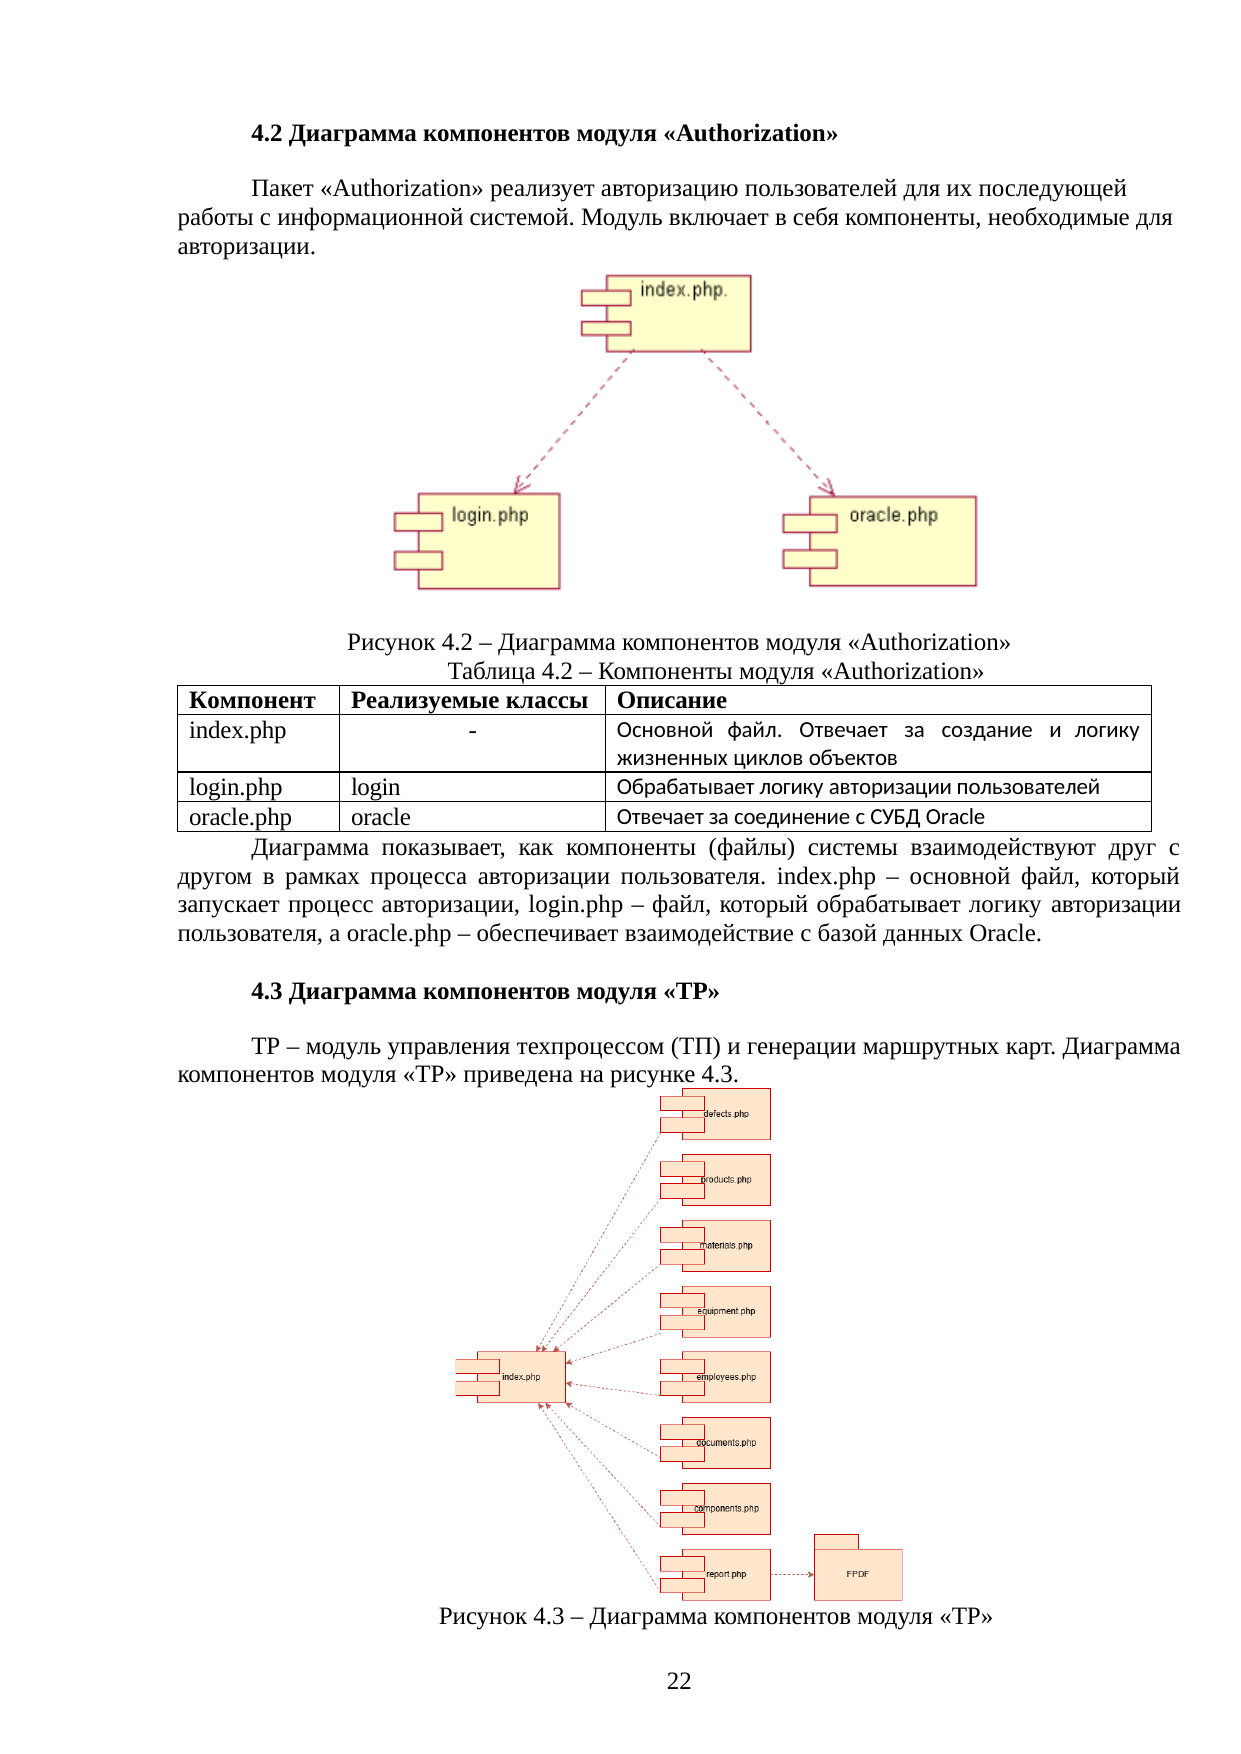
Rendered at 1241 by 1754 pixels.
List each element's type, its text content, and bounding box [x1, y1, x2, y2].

table_header Описание [606, 686, 1151, 714]
table_cell index.php [178, 715, 339, 771]
picture [365, 259, 994, 627]
table_cell login.php [178, 773, 339, 801]
table_cell Основной файл. Отвечает за создание и логику жизненных циклов объектов [606, 715, 1151, 771]
subtitle 4.2 Диаграмма компонентов модуля «Authorization» [177, 118, 1181, 147]
table_header Компонент [178, 686, 339, 714]
table_cell oracle.php [178, 802, 339, 831]
text Диаграмма показывает, как компоненты (файлы) системы взаимодействуют друг с другом в рамках процесса авторизации пользователя. index.php – основной файл, который запускает процесс авторизации, login.php – файл, который обрабатывает логику авторизации пользователя, а oracle.php – обеспечивает взаимодействие с базой данных Oracle. [177, 832, 1181, 947]
table_cell oracle [340, 802, 605, 831]
table_cell - [340, 715, 605, 771]
table_cell Отвечает за соединение с СУБД Oracle [606, 802, 1151, 831]
subtitle 4.3 Диаграмма компонентов модуля «TP» [177, 976, 1181, 1004]
table_cell login [340, 773, 605, 801]
text Рисунок 4.3 – Диаграмма компонентов модуля «TP» [177, 1601, 1181, 1629]
picture [455, 1088, 903, 1601]
table_cell Обрабатывает логику авторизации пользователей [606, 773, 1151, 801]
text Рисунок 4.2 – Диаграмма компонентов модуля «Authorization» [177, 627, 1181, 656]
text TP – модуль управления техпроцессом (ТП) и генерации маршрутных карт. Диаграмма компонентов модуля «TP» приведена на рисунке 4.3. [177, 1031, 1181, 1088]
text Таблица 4.2 – Компоненты модуля «Authorization» [177, 656, 1181, 684]
text Пакет «Authorization» реализует авторизацию пользователей для их последующей работы с информационной системой. Модуль включает в себя компоненты, необходимые для авторизации. [177, 173, 1181, 259]
table_header Реализуемые классы [340, 686, 605, 714]
